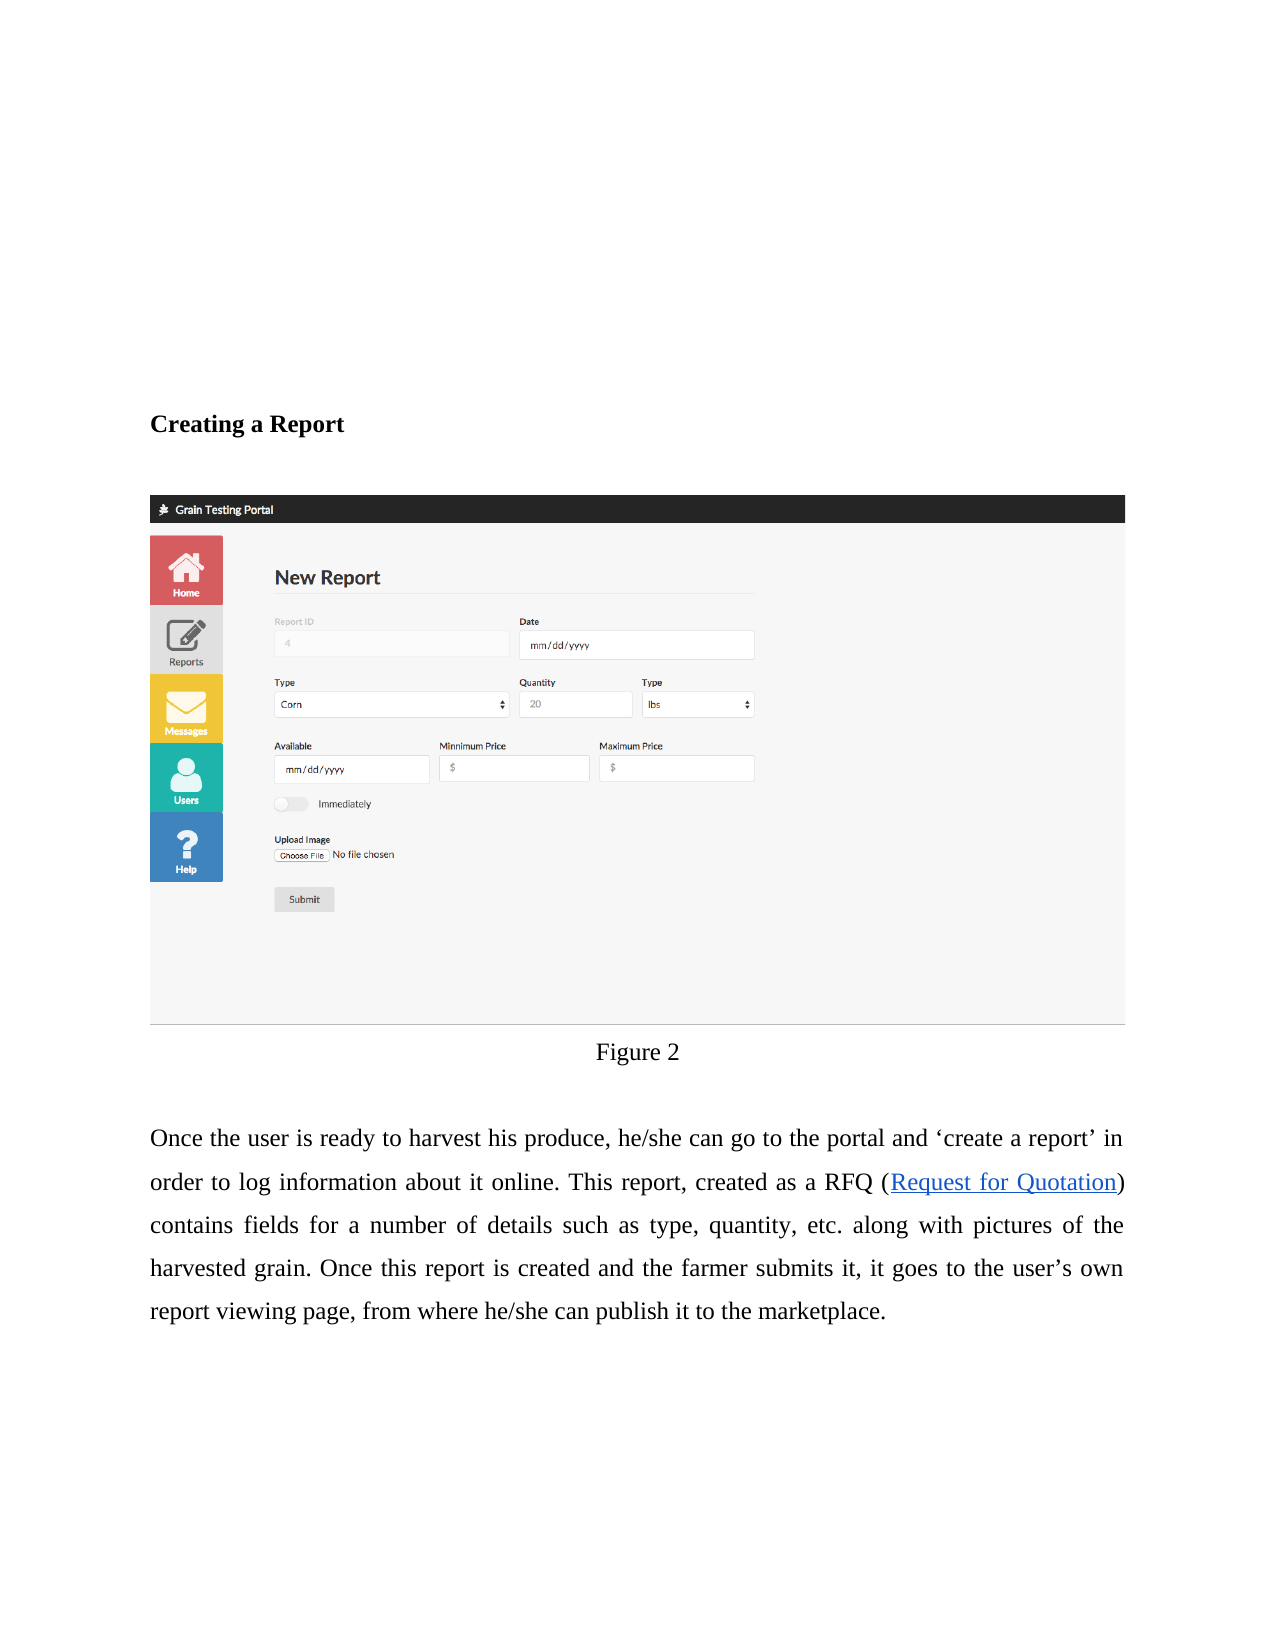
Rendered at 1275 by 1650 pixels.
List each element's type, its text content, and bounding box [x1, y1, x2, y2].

text Once the user is ready to harvest his produce, he/she can go to the portal and ‘create a report’ in order to log information about it online. This report, created as a RFQ (Request for Quotation) contains fields for a number of details such as type, quantity, etc. along with pictures of the harvested grain. Once this report is created and the farmer submits it, it goes to the user’s own report viewing page, from where he/she can publish it to the marketplace. [150, 1123, 1125, 1325]
text Figure 2 [150, 1037, 1125, 1066]
picture [150, 495, 1125, 1025]
text Creating a Report [150, 409, 1125, 437]
